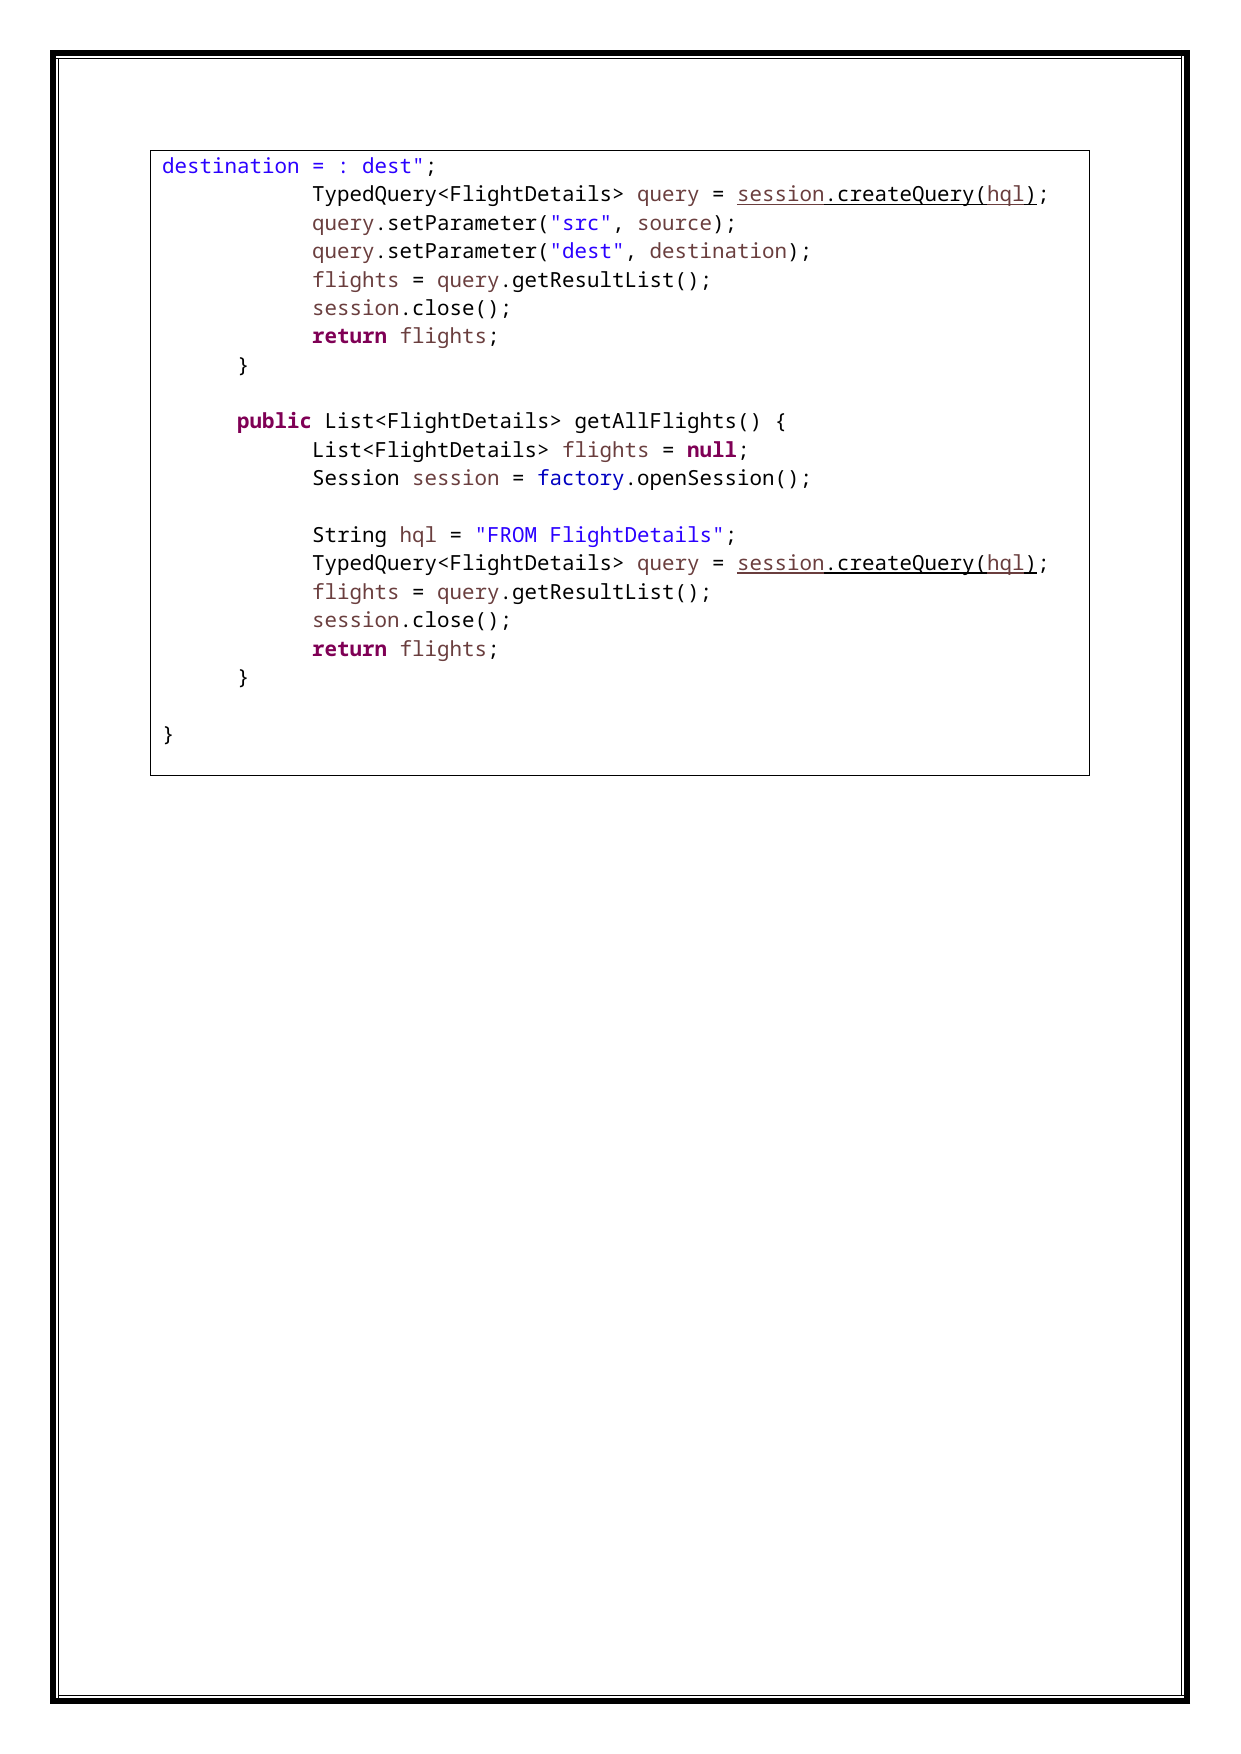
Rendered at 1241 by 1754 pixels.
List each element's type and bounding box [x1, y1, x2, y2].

table_header [151, 151, 1089, 775]
